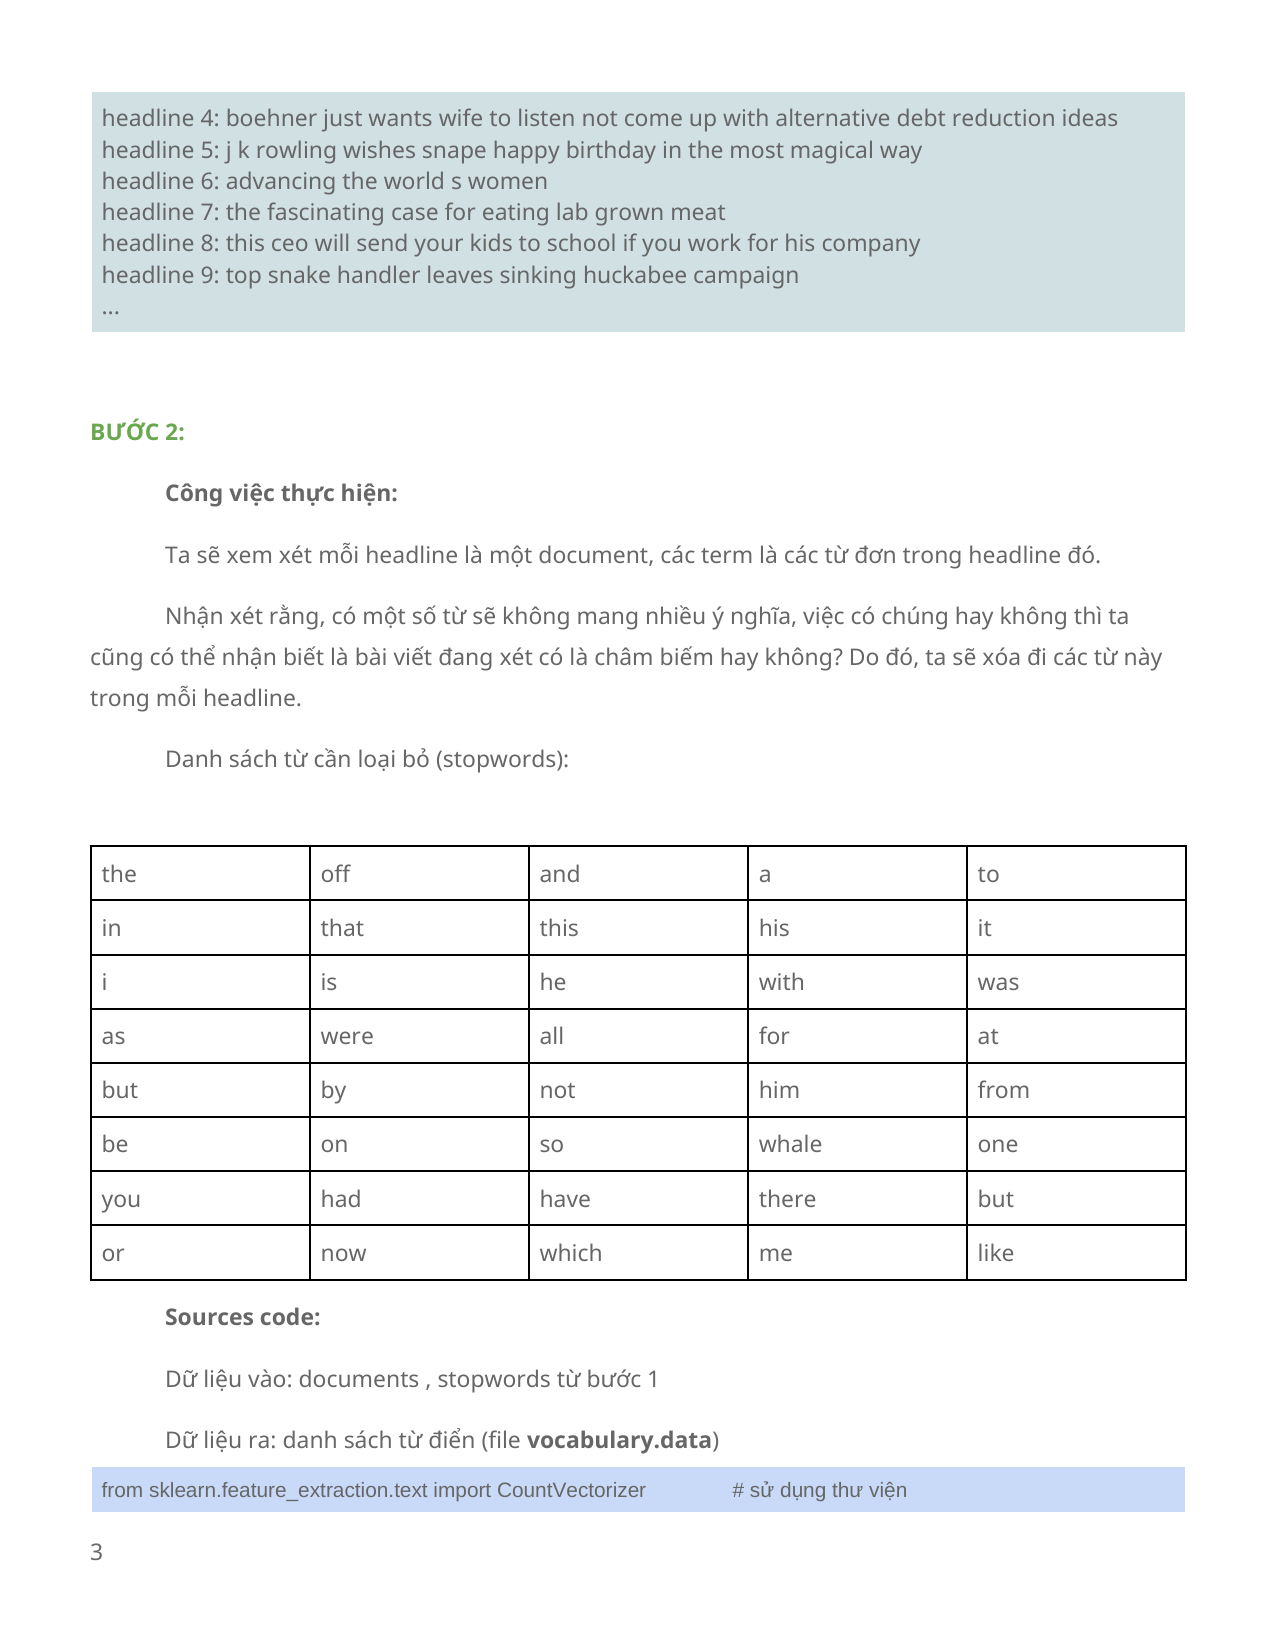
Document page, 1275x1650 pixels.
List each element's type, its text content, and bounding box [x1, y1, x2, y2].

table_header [92, 92, 1185, 332]
table_cell was [968, 956, 1185, 1008]
table_cell so [530, 1118, 747, 1170]
table_cell were [311, 1010, 528, 1062]
table_cell by [311, 1064, 528, 1116]
table_cell with [749, 956, 966, 1008]
table_cell his [749, 901, 966, 953]
table_cell on [311, 1118, 528, 1170]
text Dữ liệu ra: danh sách từ điển (file vocabulary.data) [90, 1424, 1185, 1456]
table_header the [92, 847, 309, 899]
table_cell this [530, 901, 747, 953]
table_cell for [749, 1010, 966, 1062]
table_cell now [311, 1226, 528, 1278]
text Ta sẽ xem xét mỗi headline là một document, các term là các từ đơn trong headline đó. [90, 539, 1185, 570]
table_cell one [968, 1118, 1185, 1170]
table_header and [530, 847, 747, 899]
table_cell is [311, 956, 528, 1008]
table_cell like [968, 1226, 1185, 1278]
table_cell but [968, 1172, 1185, 1224]
table_cell he [530, 956, 747, 1008]
text Công việc thực hiện: [90, 477, 1185, 509]
text Sources code: [90, 1301, 1185, 1333]
table_cell not [530, 1064, 747, 1116]
table_cell but [92, 1064, 309, 1116]
table_cell me [749, 1226, 966, 1278]
table_header off [311, 847, 528, 899]
table_cell or [92, 1226, 309, 1278]
table_cell there [749, 1172, 966, 1224]
table_cell as [92, 1010, 309, 1062]
table_cell had [311, 1172, 528, 1224]
table_cell that [311, 901, 528, 953]
table_cell be [92, 1118, 309, 1170]
table_cell whale [749, 1118, 966, 1170]
table_header from sklearn.feature_extraction.text import CountVectorizer # sử dụng thư viện [92, 1467, 1185, 1512]
table_cell you [92, 1172, 309, 1224]
table_header to [968, 847, 1185, 899]
table_cell at [968, 1010, 1185, 1062]
table_cell have [530, 1172, 747, 1224]
text Danh sách từ cần loại bỏ (stopwords): [90, 743, 1185, 774]
table_header a [749, 847, 966, 899]
table_cell all [530, 1010, 747, 1062]
table_cell in [92, 901, 309, 953]
text Nhận xét rằng, có một số từ sẽ không mang nhiều ý nghĩa, việc có chúng hay không thì ta cũng có thể nhận biết là bài viết đang xét có là châm biếm hay không? Do đó, ta sẽ xóa đi các từ này trong mỗi headline. [90, 600, 1185, 713]
text BƯỚC 2: [90, 416, 1185, 447]
table_cell him [749, 1064, 966, 1116]
table_cell i [92, 956, 309, 1008]
text Dữ liệu vào: documents , stopwords từ bước 1 [90, 1363, 1185, 1394]
table_cell it [968, 901, 1185, 953]
table_cell which [530, 1226, 747, 1278]
table_cell from [968, 1064, 1185, 1116]
